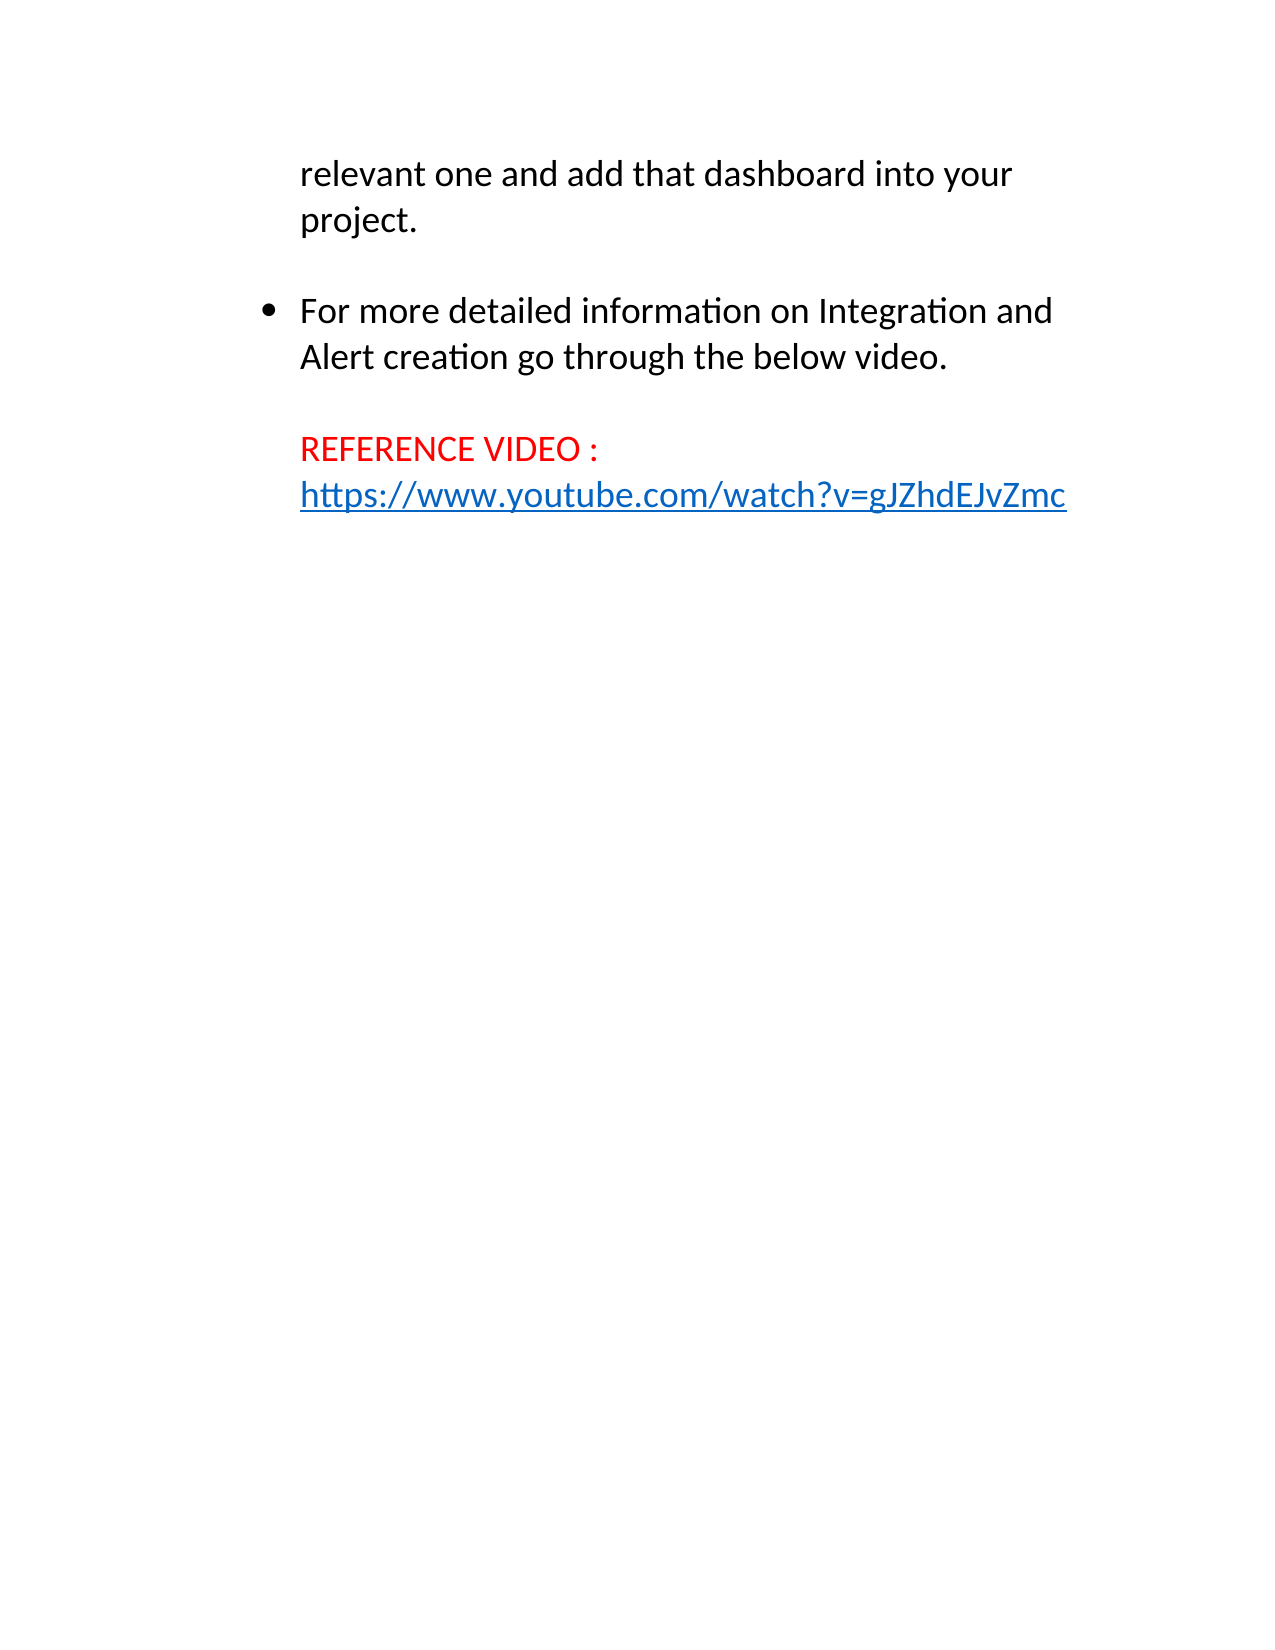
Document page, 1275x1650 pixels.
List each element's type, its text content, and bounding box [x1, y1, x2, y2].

list For more detailed information on Integration and Alert creation go through the below video. [262, 287, 1125, 379]
list REFERENCE VIDEO : https://www.youtube.com/watch?v=gJZhdEJvZmc [300, 425, 1125, 517]
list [262, 150, 1125, 242]
